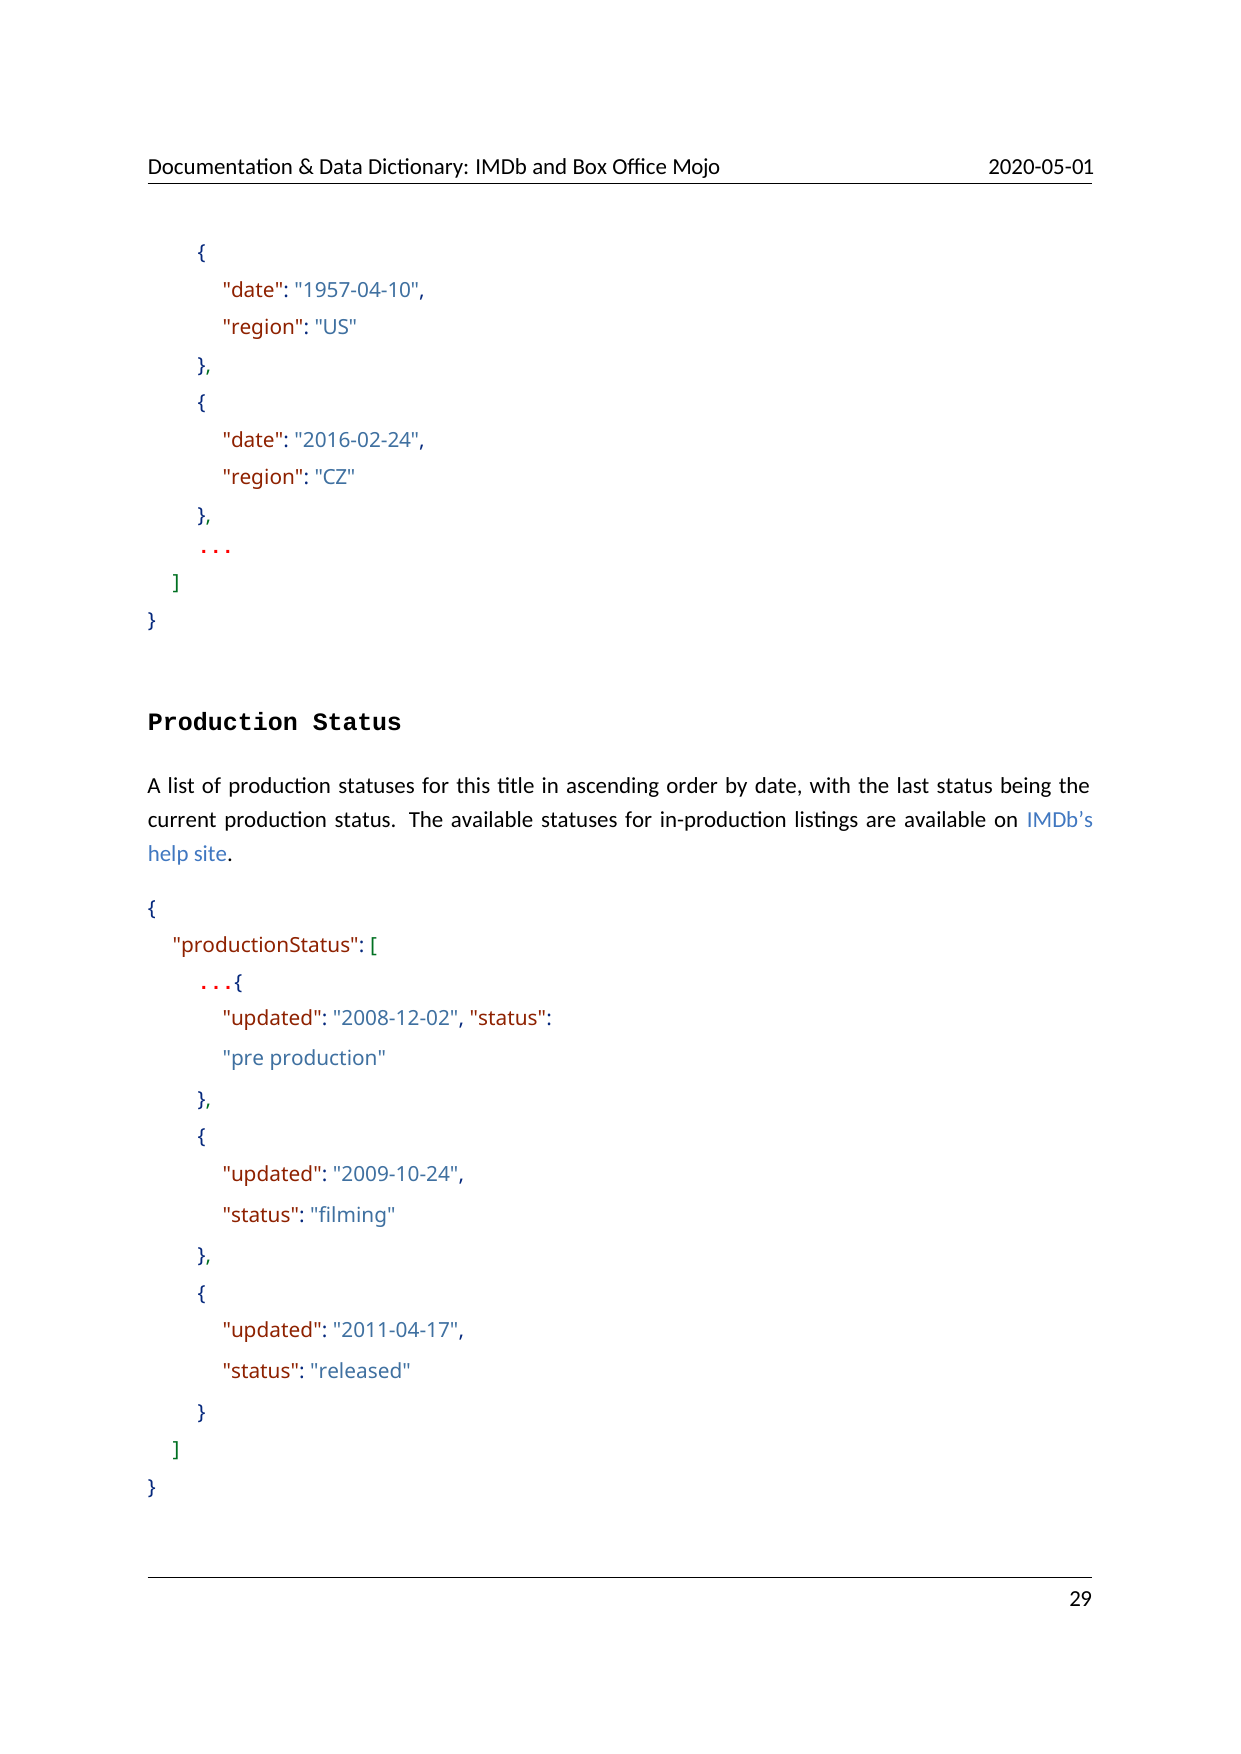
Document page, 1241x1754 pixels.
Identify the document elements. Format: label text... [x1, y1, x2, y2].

subtitle Production Status [148, 709, 1240, 738]
text } [197, 1397, 1240, 1426]
text }, [197, 1084, 1240, 1113]
text { [197, 1278, 1240, 1307]
text ...{ [197, 967, 1240, 996]
text "updated": "2011-04-17", "status": "released" [222, 1316, 522, 1385]
text }, [197, 500, 1240, 528]
text "date": "1957-04-10", [222, 275, 1240, 303]
text "updated": "2009-10-24", "status": "filming" [222, 1159, 522, 1228]
text A list of production statuses for this title in ascending order by date, with the last status being the current production status. The available statuses for in-production listings are available on IMDb’s help site. [147, 771, 1093, 867]
text "date": "2016-02-24", [222, 425, 1240, 453]
text { [197, 237, 1240, 266]
text "updated": "2008-12-02", "status": "pre production" [222, 1003, 596, 1072]
text { [197, 1122, 1240, 1150]
text { [148, 893, 1240, 921]
text ... [197, 536, 1240, 560]
text } [148, 605, 1240, 633]
text } [148, 1472, 1240, 1500]
text ] [172, 567, 1240, 596]
text ] [172, 1434, 1240, 1463]
text { [197, 387, 1240, 416]
text }, [197, 350, 1240, 378]
text "region": "CZ" [222, 462, 1240, 491]
text "region": "US" [222, 312, 1240, 341]
text "productionStatus": [ [172, 930, 1240, 959]
text }, [197, 1241, 1240, 1269]
